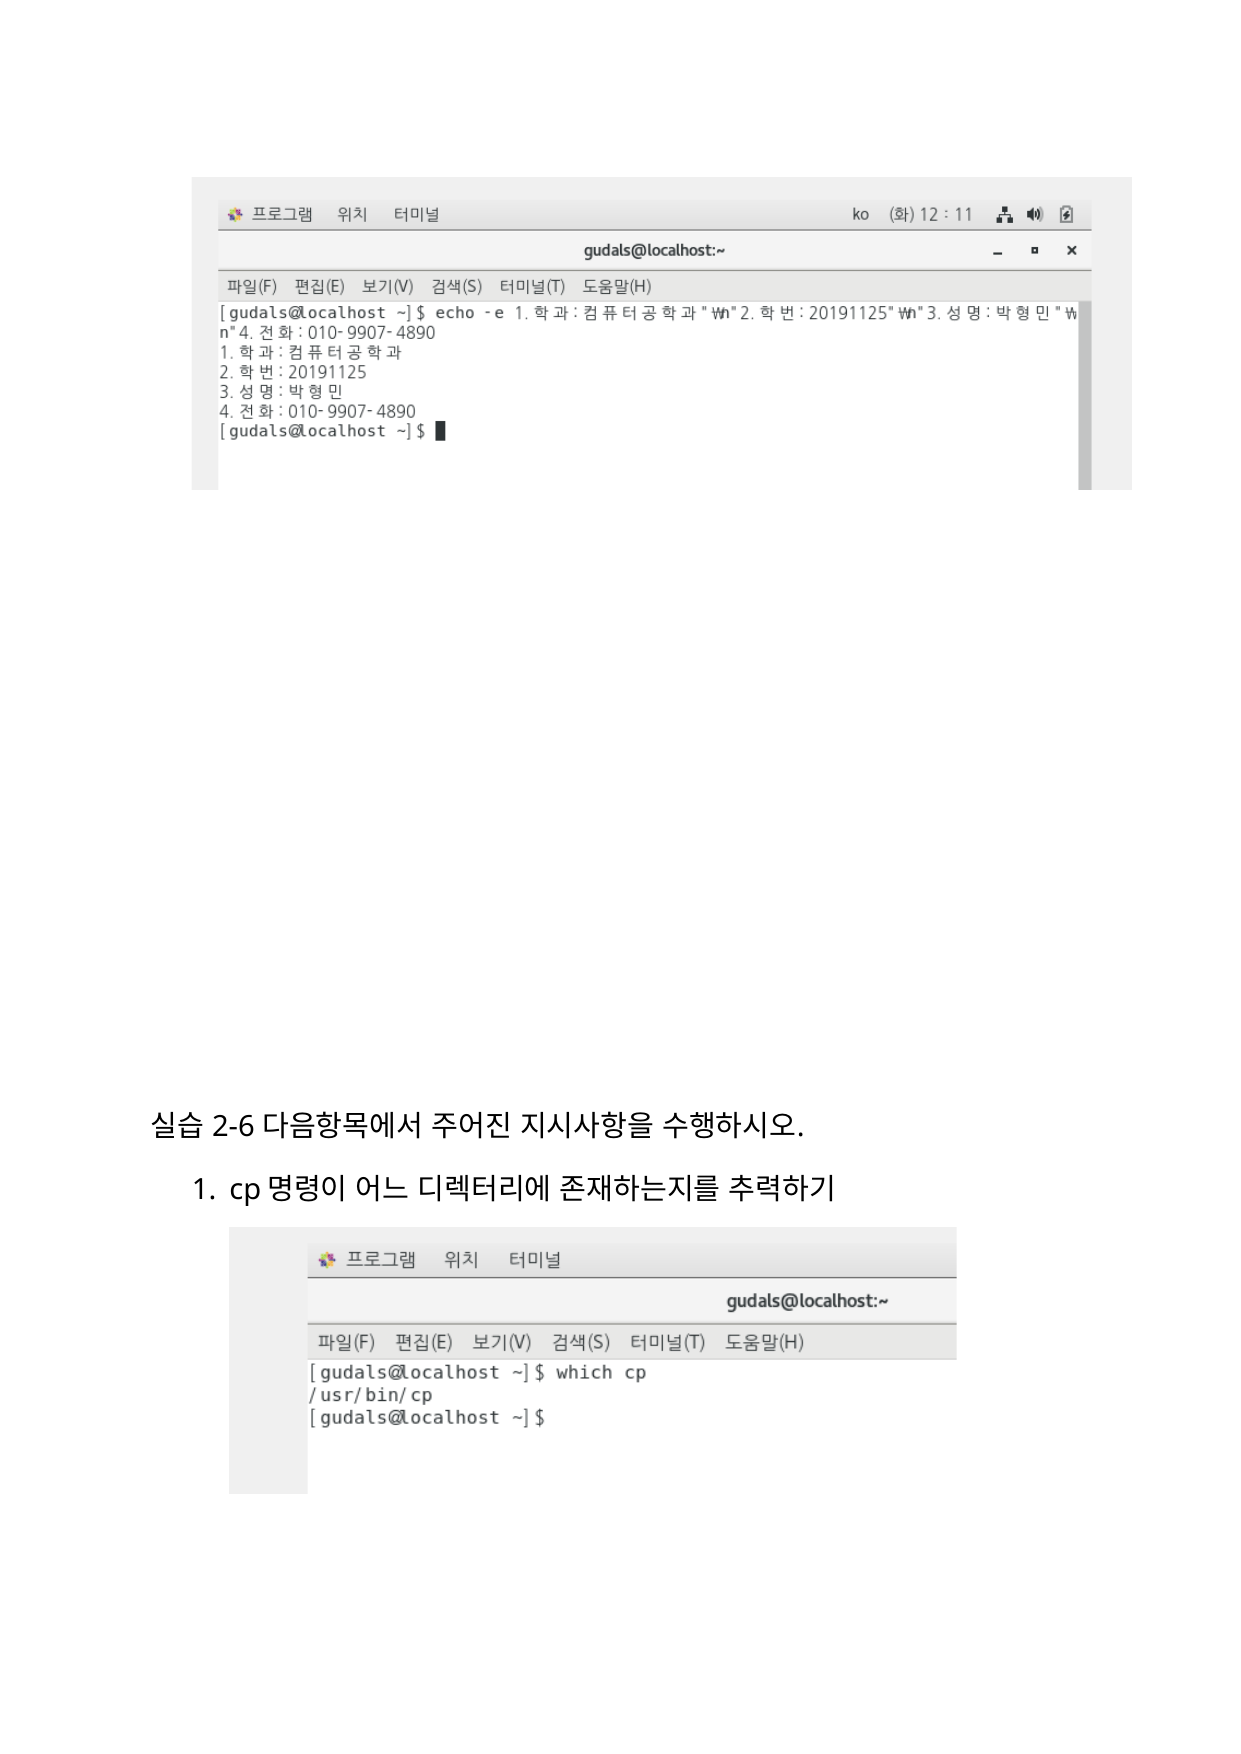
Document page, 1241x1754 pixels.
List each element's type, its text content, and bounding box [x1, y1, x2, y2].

picture [191, 177, 1132, 490]
picture [229, 1227, 957, 1494]
list 실습 2-6 다음항목에서 주어진 지시사항을 수행하시오. [150, 1103, 1090, 1145]
list cp명령이 어느 디렉터리에 존재하는지를 추력하기 [192, 1165, 1090, 1208]
